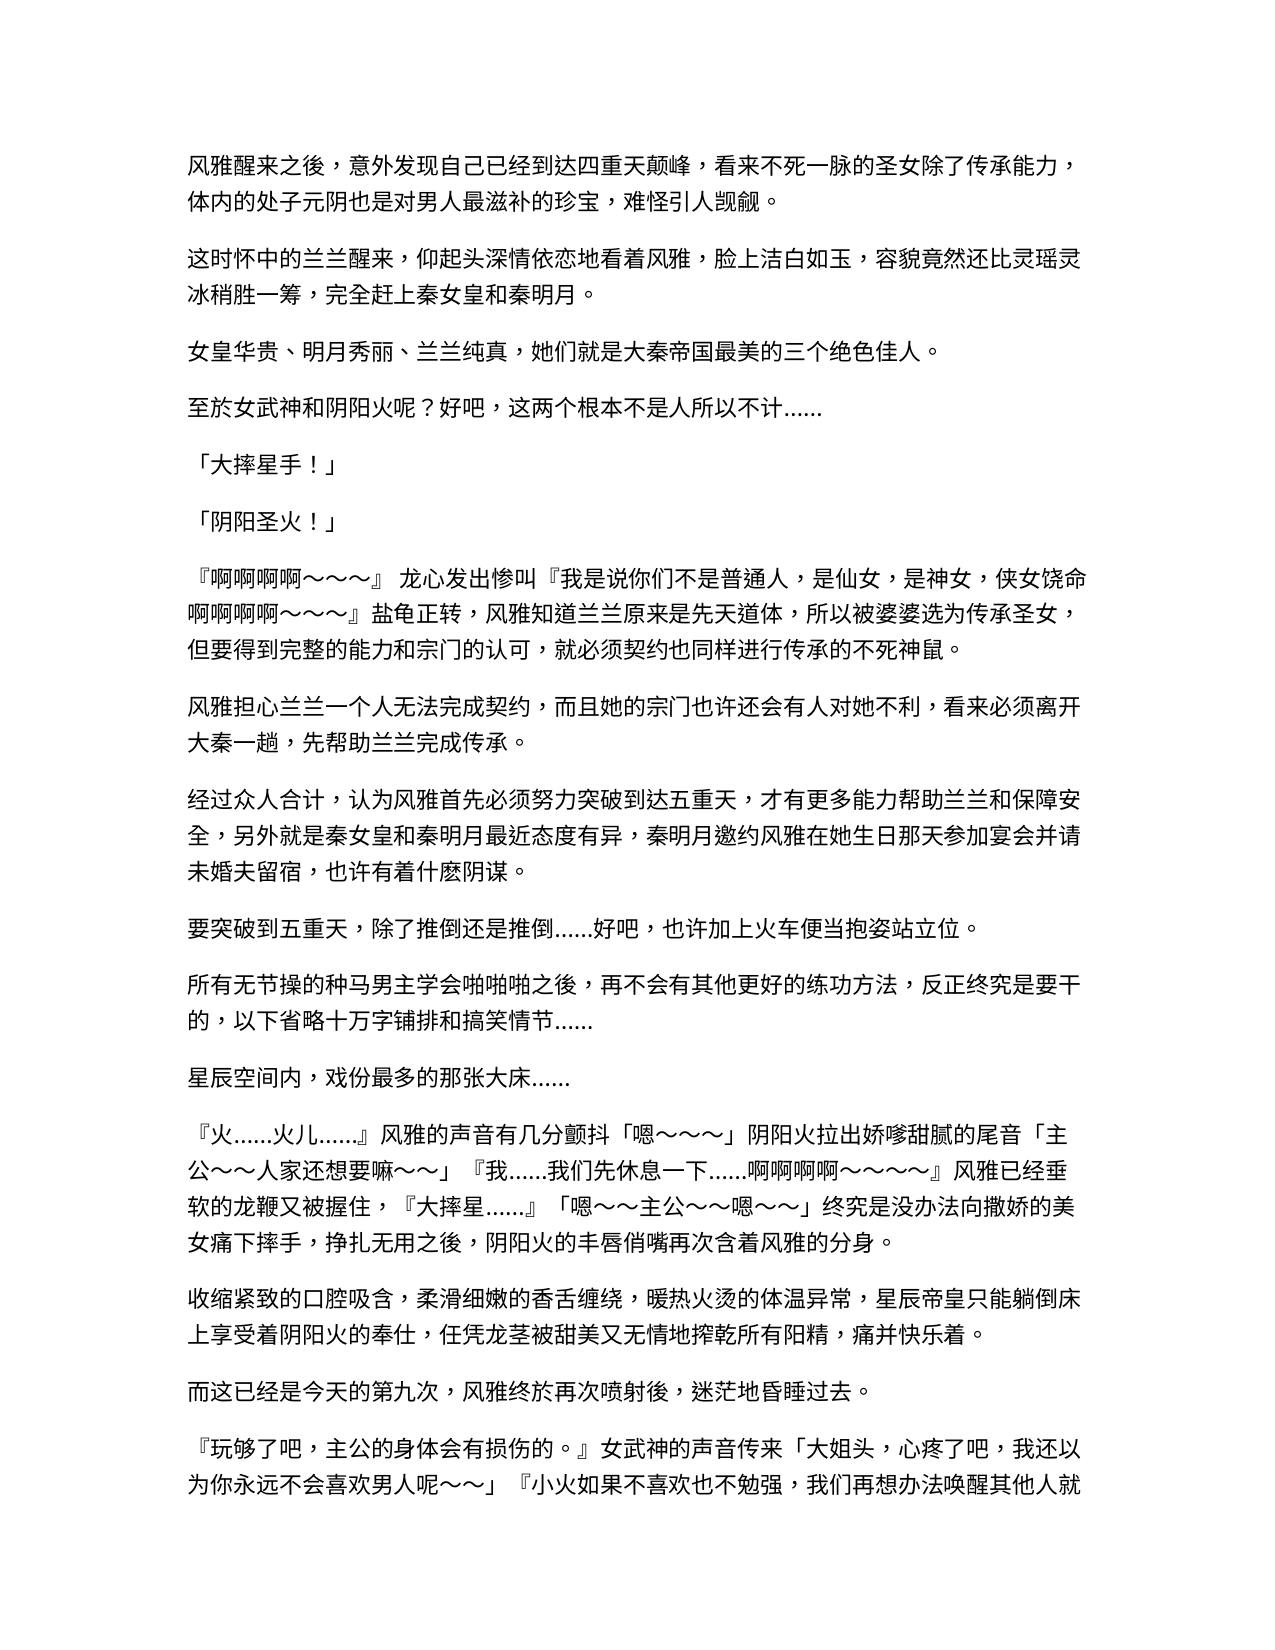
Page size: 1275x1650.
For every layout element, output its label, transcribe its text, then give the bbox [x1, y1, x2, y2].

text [187, 1433, 1087, 1500]
text 「阴阳圣火！」 [187, 506, 1087, 537]
text 所有无节操的种马男主学会啪啪啪之後，再不会有其他更好的练功方法，反正终究是要干的，以下省略十万字铺排和搞笑情节…… [187, 969, 1087, 1036]
text 「大摔星手！」 [187, 449, 1087, 480]
text 这时怀中的兰兰醒来，仰起头深情依恋地看着风雅，脸上洁白如玉，容貌竟然还比灵瑶灵冰稍胜一筹，完全赶上秦女皇和秦明月。 [187, 243, 1087, 310]
text 要突破到五重天，除了推倒还是推倒……好吧，也许加上火车便当抱姿站立位。 [187, 912, 1087, 944]
text 至於女武神和阴阳火呢？好吧，这两个根本不是人所以不计…… [187, 392, 1087, 423]
text 女皇华贵、明月秀丽、兰兰纯真，她们就是大秦帝国最美的三个绝色佳人。 [187, 335, 1087, 367]
text 星辰空间内，戏份最多的那张大床…… [187, 1062, 1087, 1093]
text 经过众人合计，认为风雅首先必须努力突破到达五重天，才有更多能力帮助兰兰和保障安全，另外就是秦女皇和秦明月最近态度有异，秦明月邀约风雅在她生日那天参加宴会并请未婚夫留宿，也许有着什麽阴谋。 [187, 784, 1087, 887]
text 而这已经是今天的第九次，风雅终於再次喷射後，迷茫地昏睡过去。 [187, 1376, 1087, 1407]
text 风雅醒来之後，意外发现自己已经到达四重天颠峰，看来不死一脉的圣女除了传承能力，体内的处子元阴也是对男人最滋补的珍宝，难怪引人觊觎。 [187, 150, 1087, 217]
text 收缩紧致的口腔吸含，柔滑细嫩的香舌缠绕，暖热火烫的体温异常，星辰帝皇只能躺倒床上享受着阴阳火的奉仕，任凭龙茎被甜美又无情地搾乾所有阳精，痛并快乐着。 [187, 1283, 1087, 1351]
text 风雅担心兰兰一个人无法完成契约，而且她的宗门也许还会有人对她不利，看来必须离开大秦一趟，先帮助兰兰完成传承。 [187, 691, 1087, 758]
text 『火……火儿……』风雅的声音有几分颤抖「嗯～～～」阴阳火拉出娇嗲甜腻的尾音「主公～～人家还想要嘛～～」『我……我们先休息一下……啊啊啊啊～～～～』风雅已经垂软的龙鞭又被握住，『大摔星……』「嗯～～主公～～嗯～～」终究是没办法向撒娇的美女痛下摔手，挣扎无用之後，阴阳火的丰唇俏嘴再次含着风雅的分身。 [187, 1119, 1087, 1258]
text 『啊啊啊啊～～～』 龙心发出惨叫『我是说你们不是普通人，是仙女，是神女，侠女饶命啊啊啊啊～～～』盐龟正转，风雅知道兰兰原来是先天道体，所以被婆婆选为传承圣女，但要得到完整的能力和宗门的认可，就必须契约也同样进行传承的不死神鼠。 [187, 562, 1087, 666]
